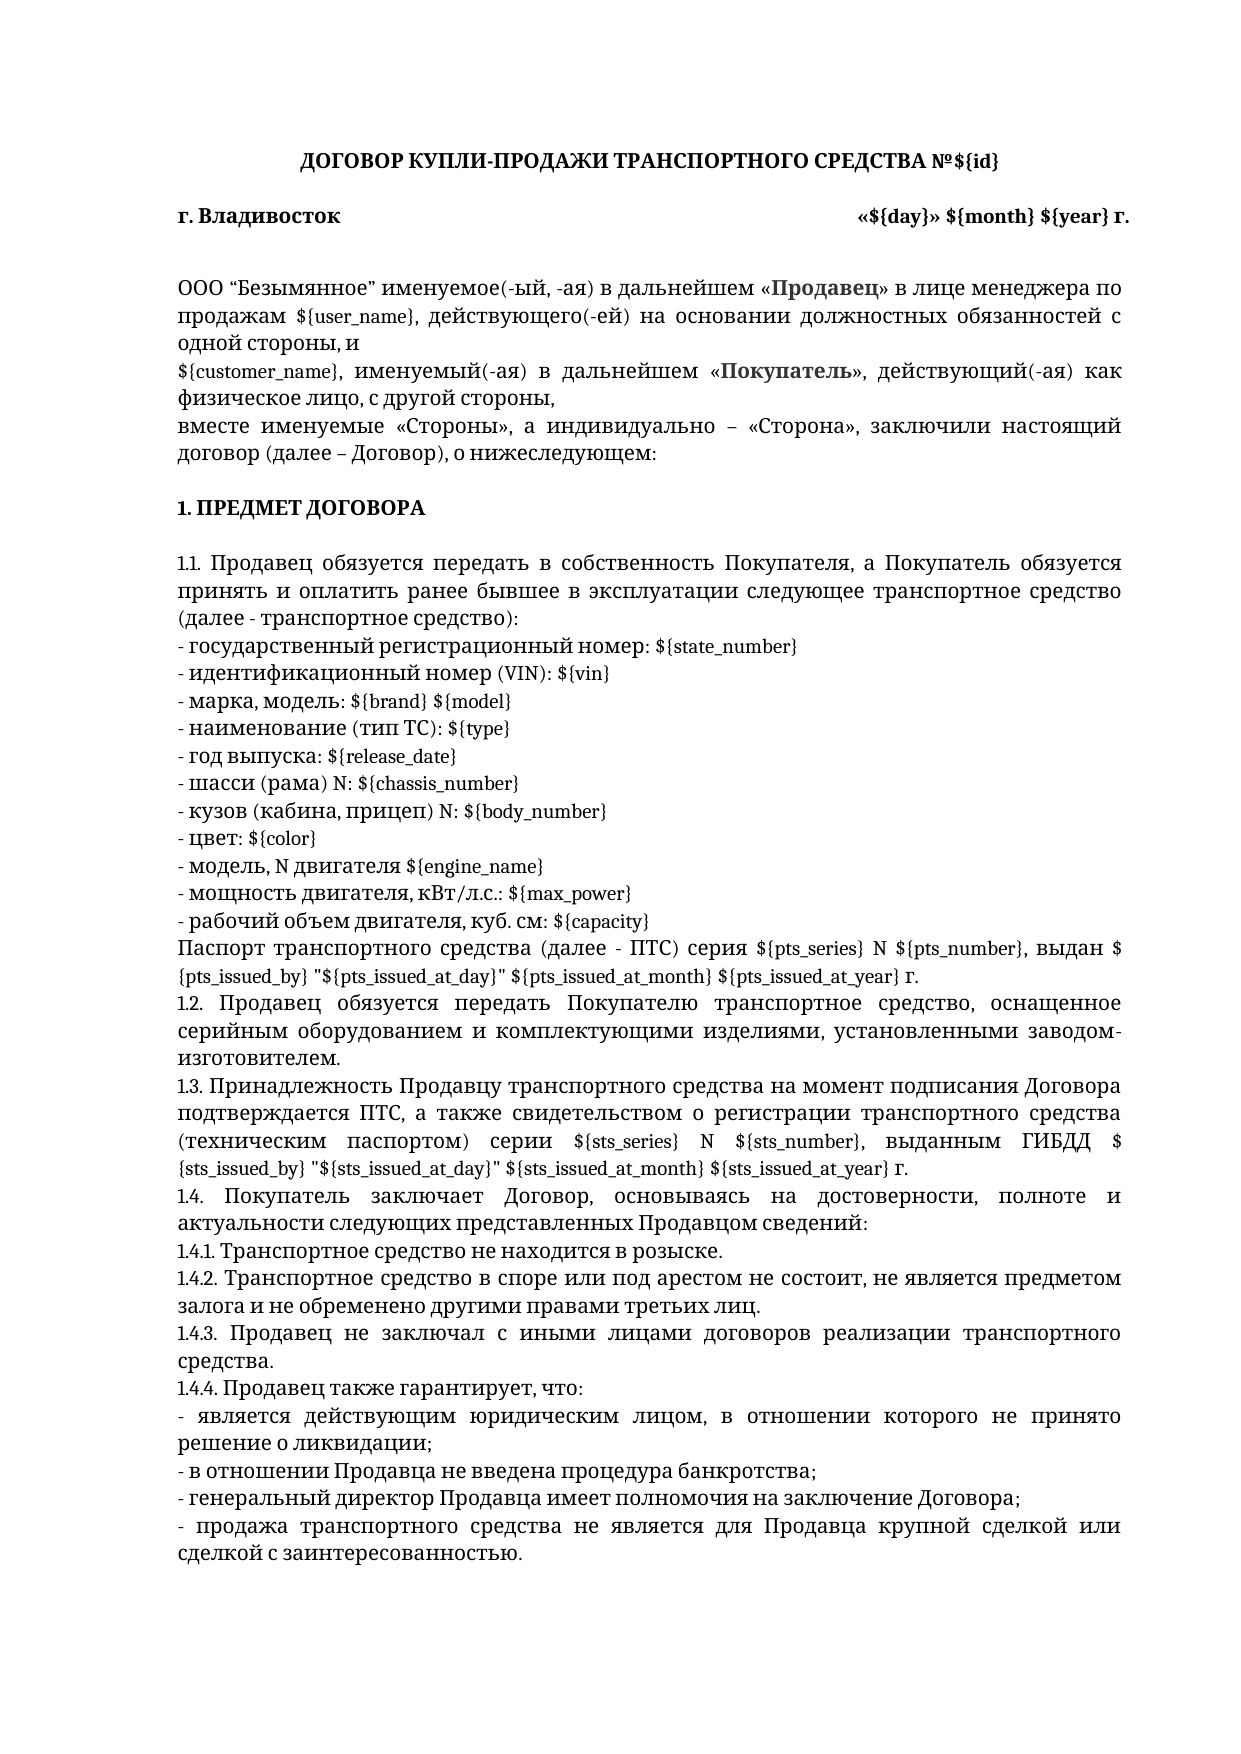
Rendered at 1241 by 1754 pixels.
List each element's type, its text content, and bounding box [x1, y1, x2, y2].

text вместе именуемые «Стороны», а индивидуально – «Сторона», заключили настоящий договор (далее – Договор), о нижеследующем: [177, 414, 1122, 466]
text 1.4.4. Продавец также гарантирует, что: [177, 1377, 1122, 1401]
text ДОГОВОР КУПЛИ-ПРОДАЖИ ТРАНСПОРТНОГО СРЕДСТВА №${id} [177, 150, 1122, 174]
text - рабочий объем двигателя, куб. см: ${capacity} [177, 909, 1122, 933]
text - шасси (рама) N: ${chassis_number} [177, 772, 1122, 796]
table_header «${day}» ${month} ${year} г. [637, 205, 1240, 249]
text - цвет: ${color} [177, 827, 1122, 851]
text Паспорт транспортного средства (далее - ПТС) серия ${pts_series} N ${pts_number}, выдан ${pts_issued_by} "${pts_issued_at_day}" ${pts_issued_at_month} ${pts_issued_at_year} г. [177, 937, 1122, 988]
text - в отношении Продавца не введена процедура банкротства; [177, 1459, 1122, 1483]
text ООО “Безымянное” именуемое(-ый, -ая) в дальнейшем «Продавец» в лице менеджера по продажам ${user_name}, действующего(-ей) на основании должностных обязанностей с одной стороны, и [177, 277, 1122, 356]
text - мощность двигателя, кВт/л.с.: ${max_power} [177, 882, 1122, 906]
text - продажа транспортного средства не является для Продавца крупной сделкой или сделкой с заинтересованностью. [177, 1514, 1122, 1566]
table_header г. Владивосток [89, 205, 637, 249]
text 1.4.3. Продавец не заключал с иными лицами договоров реализации транспортного средства. [177, 1322, 1122, 1373]
text 1.4. Покупатель заключает Договор, основываясь на достоверности, полноте и актуальности следующих представленных Продавцом сведений: [177, 1184, 1122, 1236]
text - идентификационный номер (VIN): ${vin} [177, 662, 1122, 686]
text 1.4.2. Транспортное средство в споре или под арестом не состоит, не является предметом залога и не обременено другими правами третьих лиц. [177, 1267, 1122, 1318]
text 1.4.1. Транспортное средство не находится в розыске. [177, 1239, 1122, 1263]
text - год выпуска: ${release_date} [177, 744, 1122, 768]
text - является действующим юридическим лицом, в отношении которого не принято решение о ликвидации; [177, 1404, 1122, 1456]
text - марка, модель: ${brand} ${model} [177, 689, 1122, 713]
text 1. ПРЕДМЕТ ДОГОВОРА [177, 497, 1122, 521]
text 1.2. Продавец обязуется передать Покупателю транспортное средство, оснащенное серийным оборудованием и комплектующими изделиями, установленными заводом-изготовителем. [177, 992, 1122, 1071]
text - наименование (тип ТС): ${type} [177, 717, 1122, 741]
text ${customer_name}, именуемый(-ая) в дальнейшем «Покупатель», действующий(-ая) как физическое лицо, с другой стороны, [177, 359, 1122, 411]
text - государственный регистрационный номер: ${state_number} [177, 634, 1122, 658]
text 1.1. Продавец обязуется передать в собственность Покупателя, а Покупатель обязуется принять и оплатить ранее бывшее в эксплуатации следующее транспортное средство (далее - транспортное средство): [177, 552, 1122, 631]
text - генеральный директор Продавца имеет полномочия на заключение Договора; [177, 1487, 1122, 1511]
text - модель, N двигателя ${engine_name} [177, 854, 1122, 878]
text - кузов (кабина, прицеп) N: ${body_number} [177, 799, 1122, 823]
text 1.3. Принадлежность Продавцу транспортного средства на момент подписания Договора подтверждается ПТС, а также свидетельством о регистрации транспортного средства (техническим паспортом) серии ${sts_series} N ${sts_number}, выданным ГИБДД ${sts_issued_by} "${sts_issued_at_day}" ${sts_issued_at_month} ${sts_issued_at_year} г. [177, 1074, 1122, 1181]
